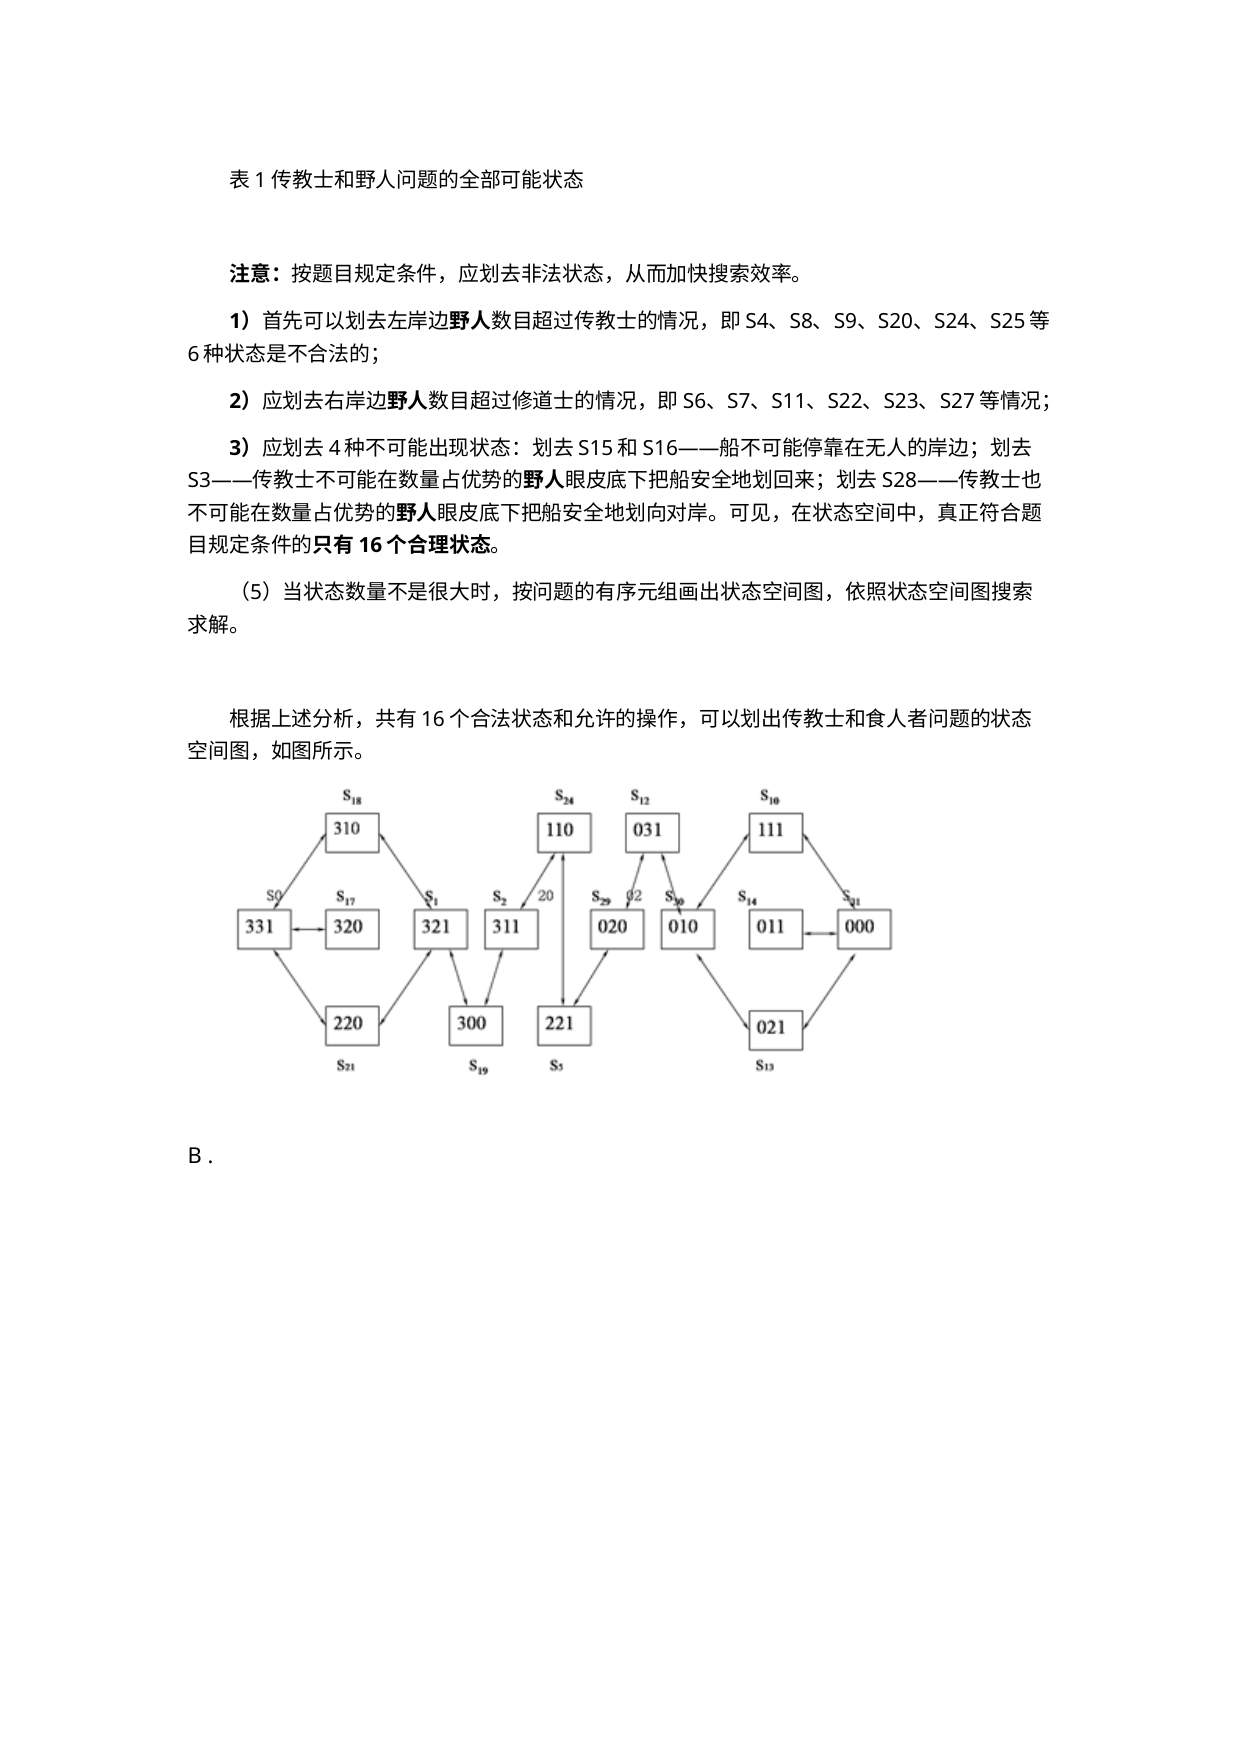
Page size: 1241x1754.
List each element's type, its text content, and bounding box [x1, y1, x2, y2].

text 根据上述分析，共有16个合法状态和允许的操作，可以划出传教士和食人者问题的状态空间图，如图所示。 [187, 701, 1053, 766]
text 2）应划去右岸边野人数目超过修道士的情况，即S6、S7、S11、S22、S23、S27等情况； [187, 383, 1053, 415]
text （5）当状态数量不是很大时，按问题的有序元组画出状态空间图，依照状态空间图搜索求解。 [187, 574, 1053, 639]
text 3）应划去4种不可能出现状态：划去S15和S16——船不可能停靠在无人的岸边；划去S3——传教士不可能在数量占优势的野人眼皮底下把船安全地划回来；划去S28——传教士也不可能在数量占优势的野人眼皮底下把船安全地划向对岸。可见，在状态空间中，真正符合题目规定条件的只有16个合理状态。 [187, 430, 1053, 560]
text B . [187, 1138, 1053, 1171]
text 表1 传教士和野人问题的全部可能状态 [187, 162, 1053, 194]
text 注意：按题目规定条件，应划去非法状态，从而加快搜索效率。 [187, 256, 1053, 289]
text 1）首先可以划去左岸边野人数目超过传教士的情况，即S4、S8、S9、S20、S24、S25等6种状态是不合法的； [187, 303, 1053, 368]
picture [233, 780, 899, 1078]
